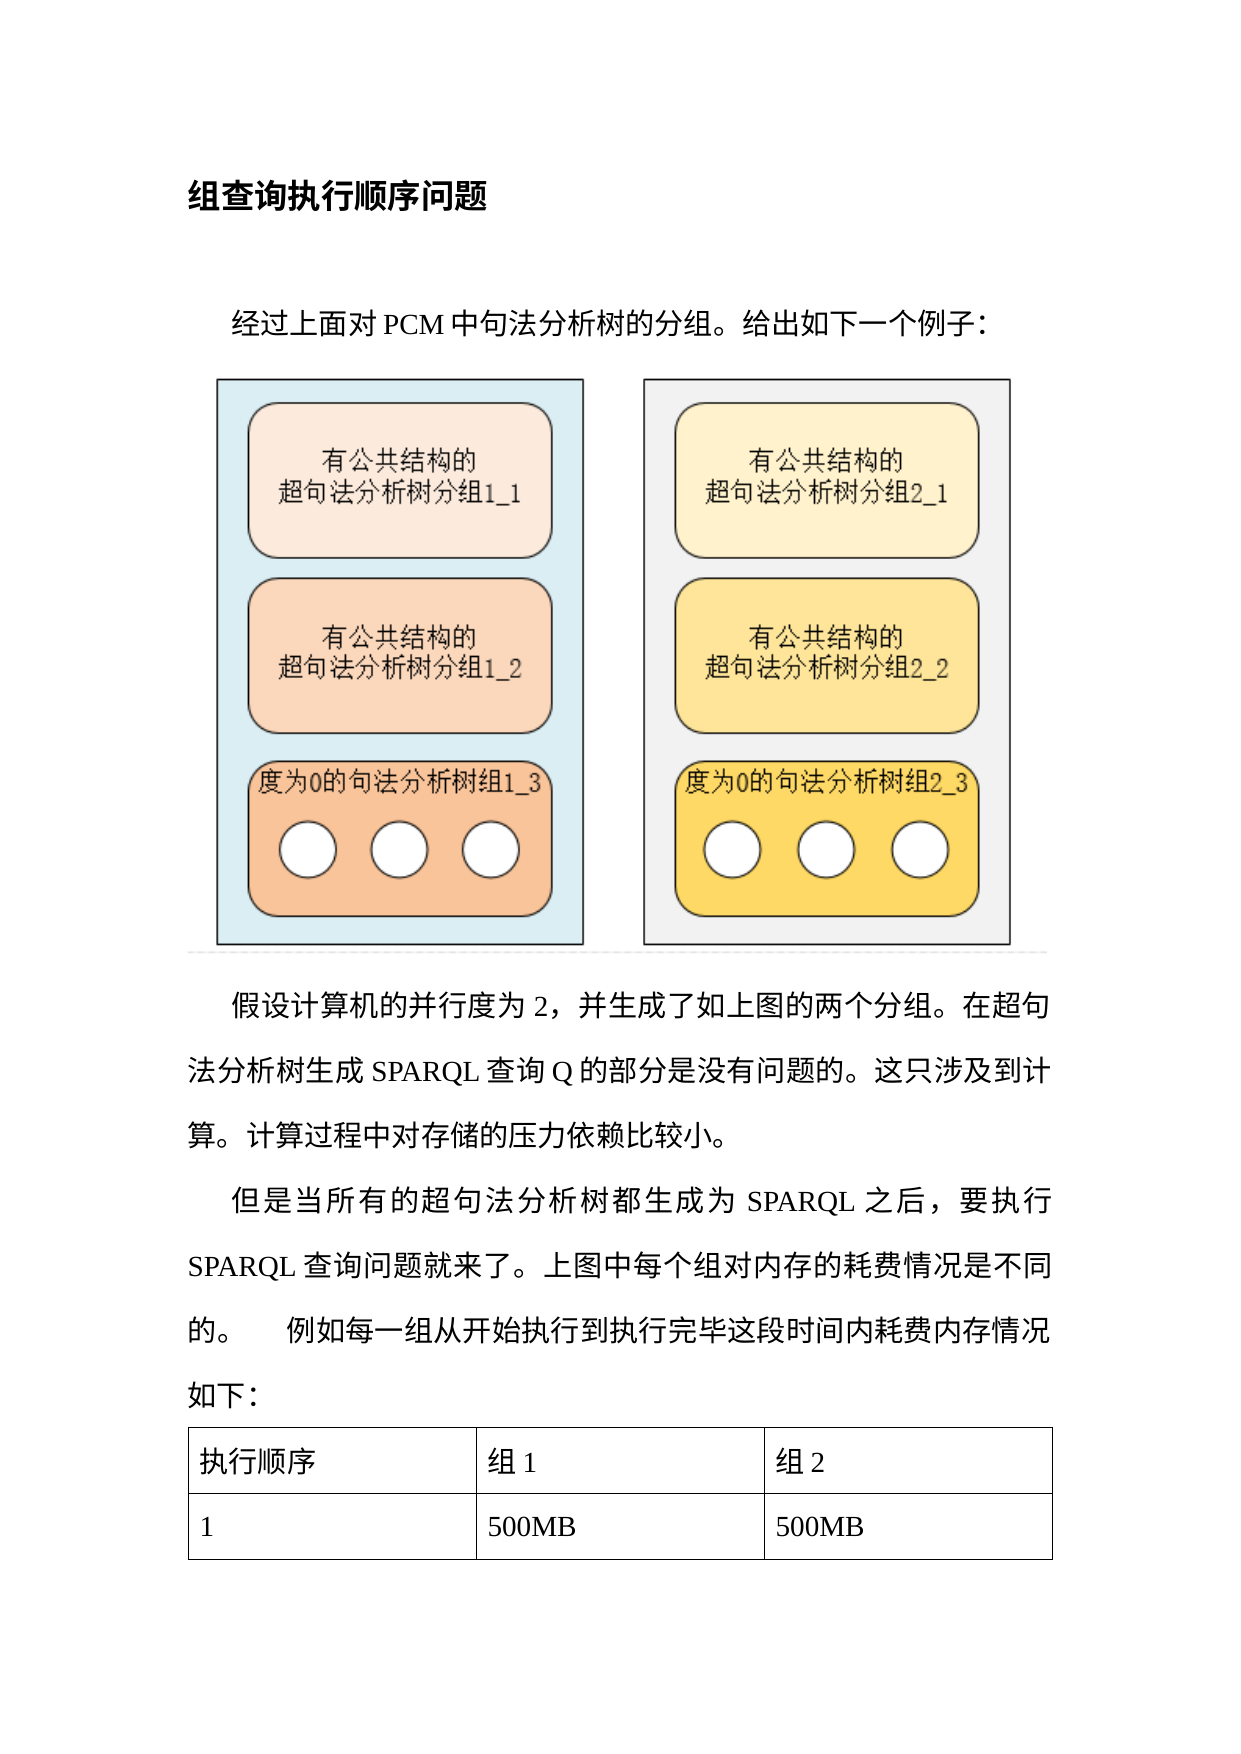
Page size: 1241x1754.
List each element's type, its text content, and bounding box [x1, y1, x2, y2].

table_header 组2 [765, 1428, 1052, 1493]
text 但是当所有的超句法分析树都生成为SPARQL之后，要执行SPARQL查询问题就来了。上图中每个组对内存的耗费情况是不同的。 例如每一组从开始执行到执行完毕这段时间内耗费内存情况如下： [187, 1167, 1053, 1427]
subtitle 组查询执行顺序问题 [187, 162, 1053, 227]
picture [187, 354, 1047, 958]
table_cell 1 [189, 1494, 476, 1559]
table_header 执行顺序 [189, 1428, 476, 1493]
table_cell 500MB [765, 1494, 1052, 1559]
table_header 组1 [477, 1428, 764, 1493]
text 假设计算机的并行度为2，并生成了如上图的两个分组。在超句法分析树生成SPARQL查询Q的部分是没有问题的。这只涉及到计算。计算过程中对存储的压力依赖比较小。 [187, 972, 1053, 1167]
table_cell 500MB [477, 1494, 764, 1559]
text 经过上面对PCM中句法分析树的分组。给出如下一个例子： [187, 289, 1053, 354]
